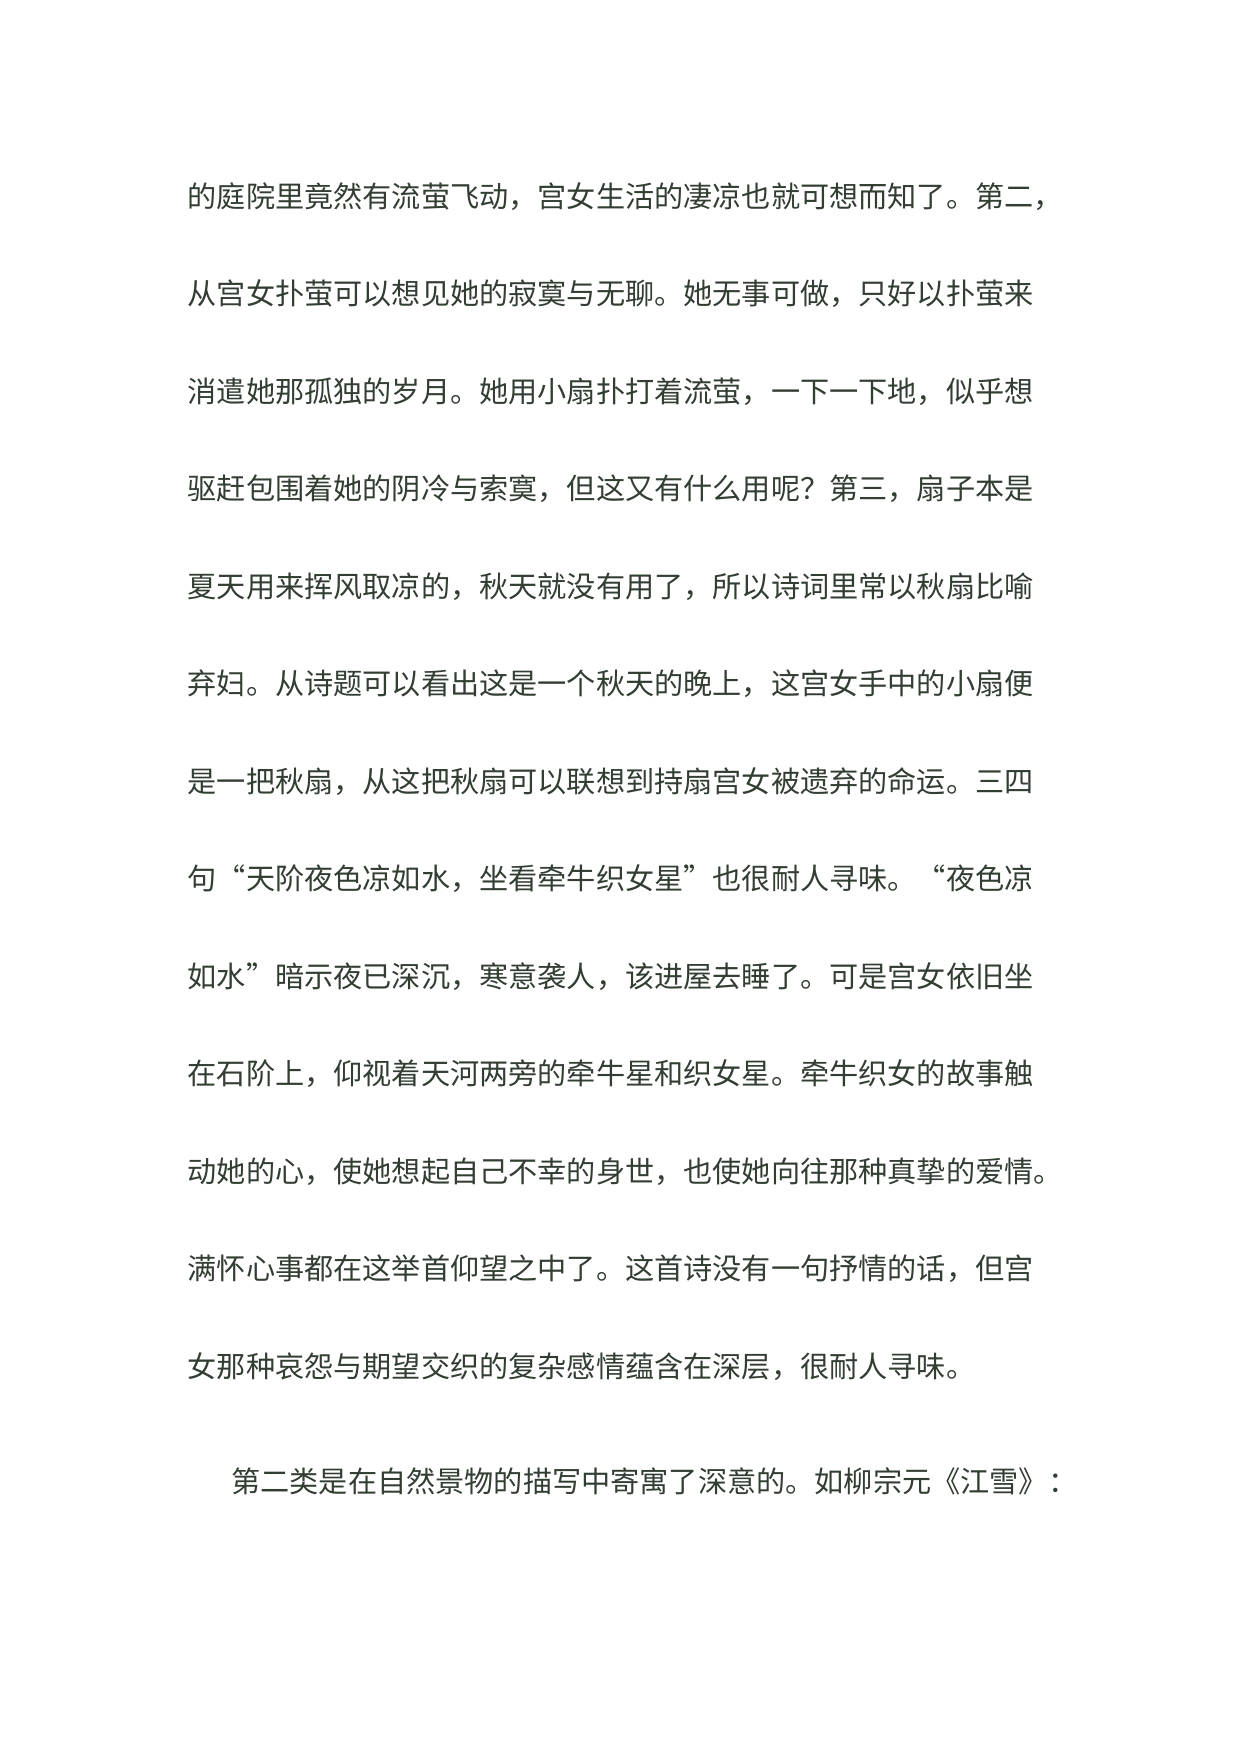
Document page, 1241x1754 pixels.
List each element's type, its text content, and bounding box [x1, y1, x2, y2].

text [187, 162, 1053, 1397]
text 第二类是在自然景物的描写中寄寓了深意的。如柳宗元《江雪》： [187, 1447, 1053, 1512]
